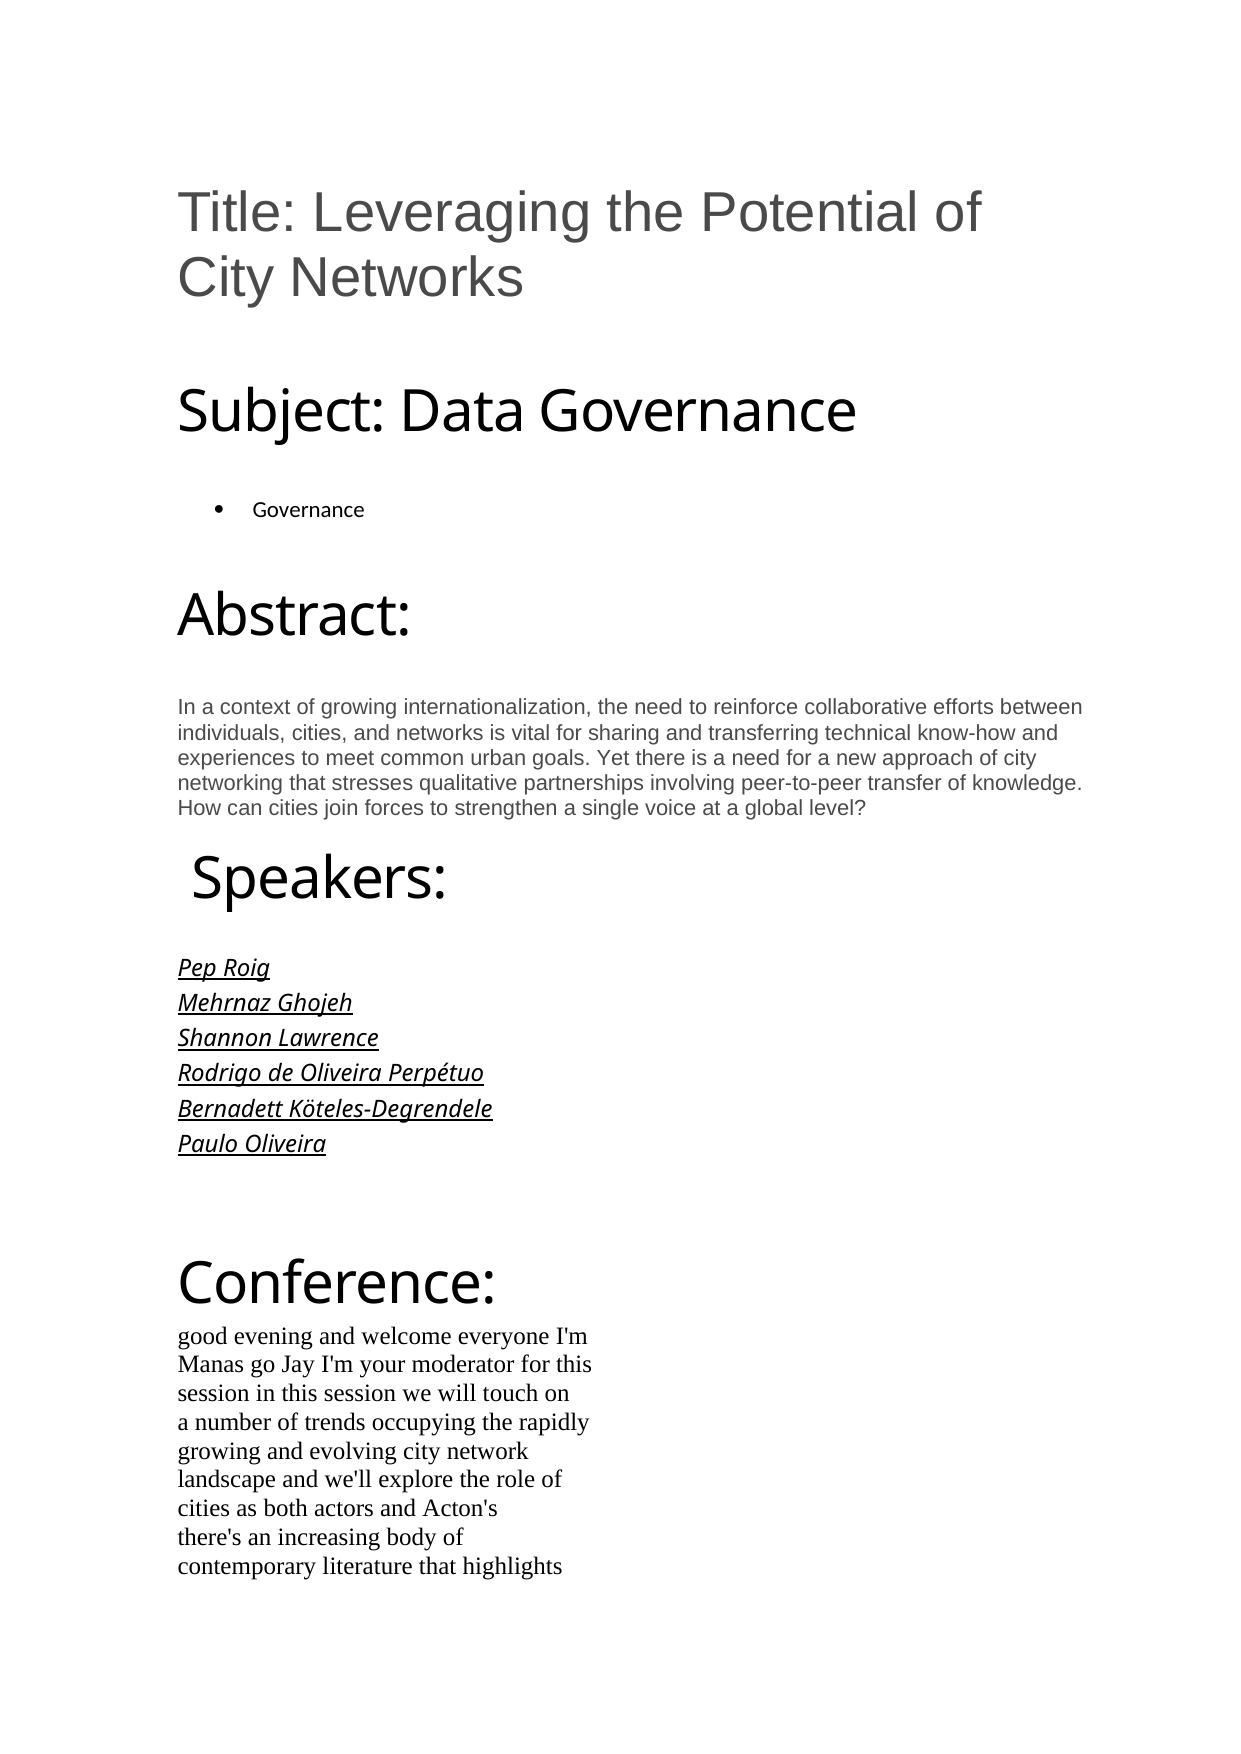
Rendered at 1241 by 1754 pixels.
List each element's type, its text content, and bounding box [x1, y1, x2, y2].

text Manas go Jay I'm your moderator for this [177, 1349, 1093, 1378]
subtitle Shannon Lawrence [177, 1021, 1093, 1053]
subtitle Bernadett Köteles-Degrendele [177, 1091, 1093, 1124]
title Conference: [177, 1241, 1093, 1321]
text there's an increasing body of [177, 1522, 1093, 1551]
subtitle Mehrnaz Ghojeh [177, 986, 1093, 1018]
text cities as both actors and Acton's [177, 1493, 1093, 1522]
list Governance [215, 496, 1093, 524]
subtitle Rodrigo de Oliveira Perpétuo [177, 1056, 1093, 1089]
text landscape and we'll explore the role of [177, 1464, 1093, 1493]
text contemporary literature that highlights [177, 1551, 1093, 1579]
title Abstract: [177, 573, 1093, 652]
title Subject: Data Governance [177, 369, 1093, 449]
text a number of trends occupying the rapidly [177, 1407, 1093, 1436]
title Speakers: [177, 836, 1093, 915]
subtitle Title: Leveraging the Potential of City Networks [177, 179, 1093, 308]
text good evening and welcome everyone I'm [177, 1321, 1093, 1349]
text growing and evolving city network [177, 1436, 1093, 1464]
subtitle Pep Roig [177, 951, 1093, 983]
text In a context of growing internationalization, the need to reinforce collaborative efforts between individuals, cities, and networks is vital for sharing and transferring technical know-how and experiences to meet common urban goals. Yet there is a need for a new approach of city networking that stresses qualitative partnerships involving peer-to-peer transfer of knowledge. How can cities join forces to strengthen a single voice at a global level? [177, 694, 1093, 820]
subtitle Paulo Oliveira [177, 1127, 1093, 1159]
text session in this session we will touch on [177, 1378, 1093, 1407]
